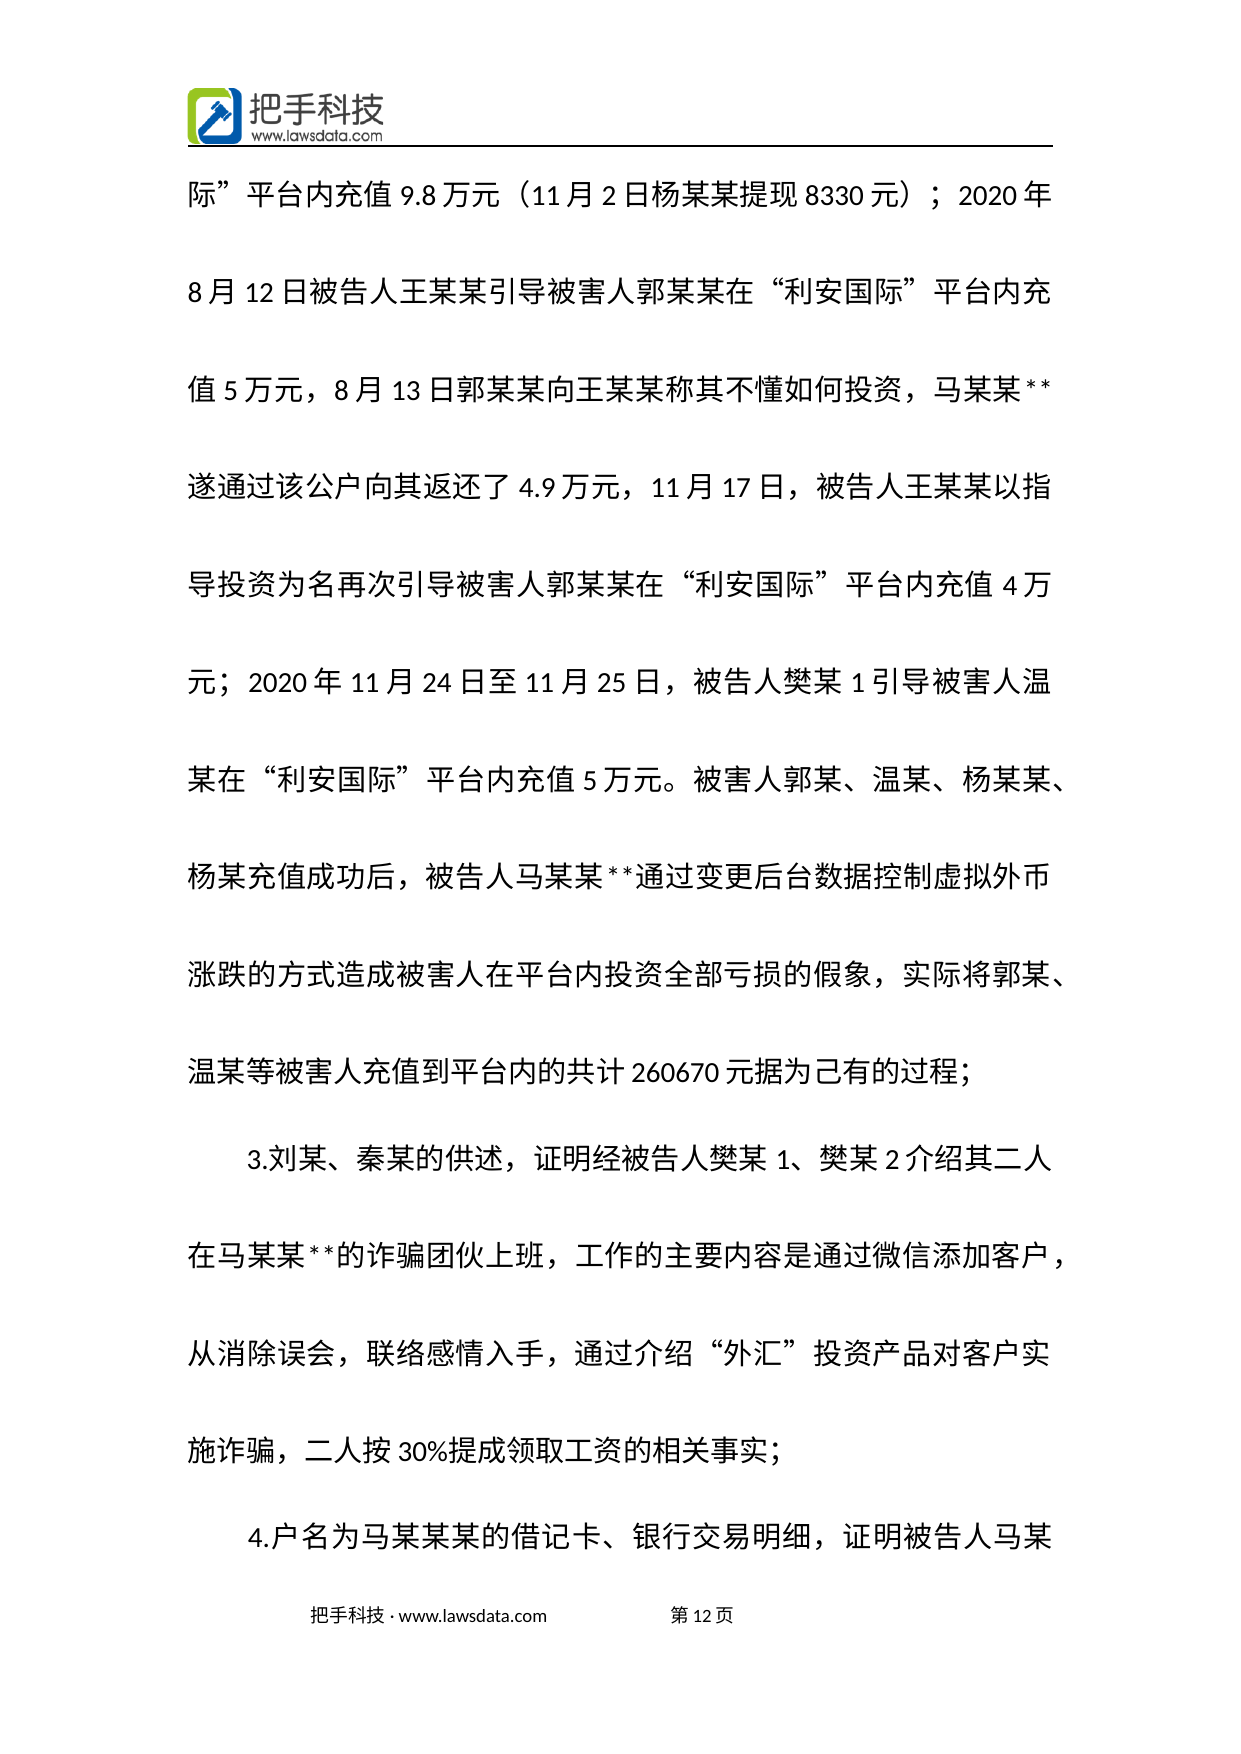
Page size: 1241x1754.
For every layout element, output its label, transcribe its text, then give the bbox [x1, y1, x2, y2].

picture [187, 88, 384, 144]
text 4.户名为马某某某的借记卡、银行交易明细，证明被告人马某某**将骗得的260670元全部转入高某某提供的“马某某某”农业银行账户，后马某某**又使用高某某微信将骗得的260670元转入自己微信内的事实； [187, 1502, 1053, 1567]
text 3.刘某、秦某的供述，证明经被告人樊某1、樊某2介绍其二人在马某某**的诈骗团伙上班，工作的主要内容是通过微信添加客户，从消除误会，联络感情入手，通过介绍“外汇”投资产品对客户实施诈骗，二人按30%提成领取工资的相关事实； [187, 1124, 1053, 1481]
